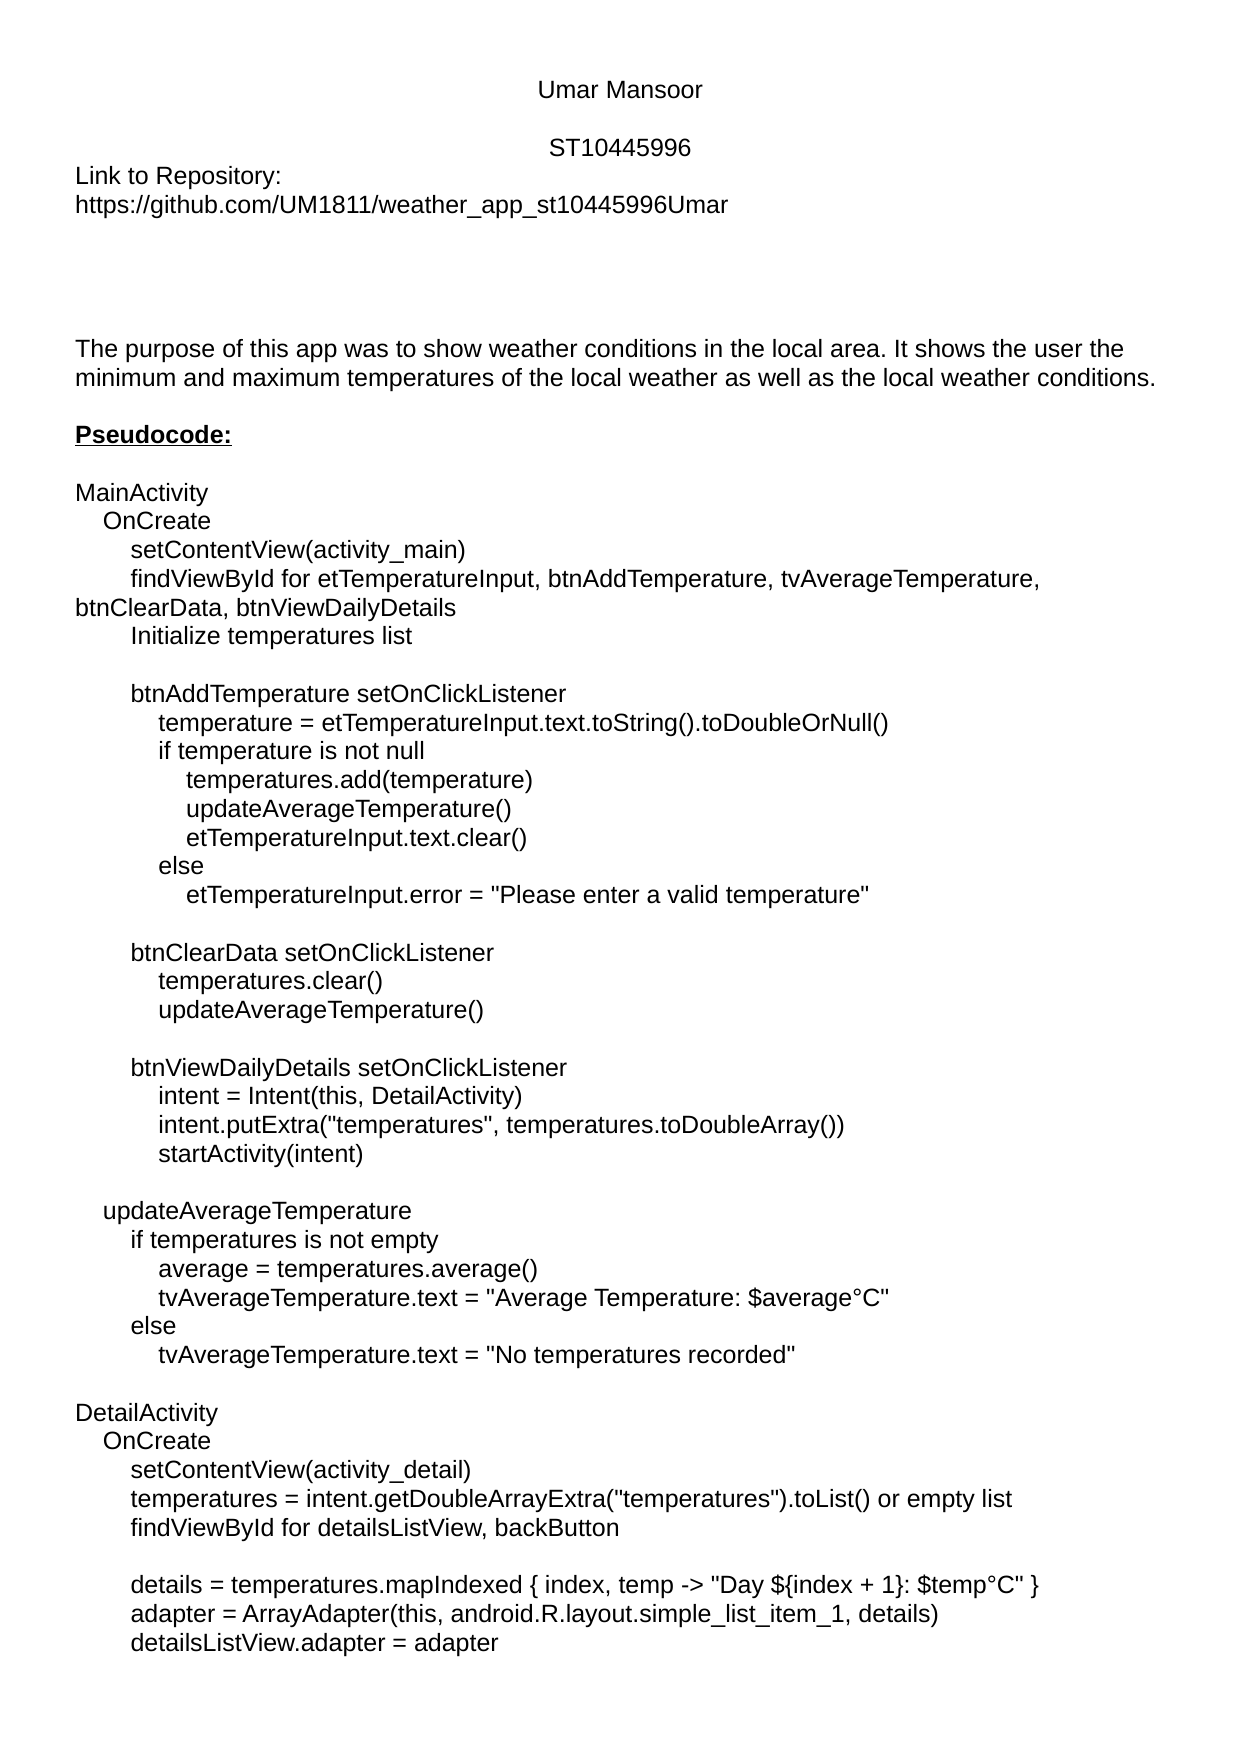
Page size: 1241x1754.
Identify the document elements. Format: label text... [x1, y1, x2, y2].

text temperatures.clear() [75, 966, 1165, 995]
text OnCreate [75, 1426, 1165, 1455]
text btnAddTemperature setOnClickListener [75, 679, 1165, 707]
text etTemperatureInput.error = "Please enter a valid temperature" [75, 880, 1165, 909]
text ST10445996 [75, 132, 1165, 161]
text tvAverageTemperature.text = "Average Temperature: $average°C" [75, 1282, 1165, 1311]
text updateAverageTemperature() [75, 794, 1165, 822]
text if temperature is not null [75, 736, 1165, 765]
text else [75, 1311, 1165, 1340]
text setContentView(activity_main) [75, 535, 1165, 564]
text temperature = etTemperatureInput.text.toString().toDoubleOrNull() [75, 707, 1165, 736]
text intent.putExtra("temperatures", temperatures.toDoubleArray()) [75, 1110, 1165, 1139]
text OnCreate [75, 506, 1165, 535]
text updateAverageTemperature [75, 1196, 1165, 1225]
text https://github.com/UM1811/weather_app_st10445996Umar [75, 190, 1165, 219]
text intent = Intent(this, DetailActivity) [75, 1081, 1165, 1110]
text btnClearData setOnClickListener [75, 937, 1165, 966]
text btnViewDailyDetails setOnClickListener [75, 1052, 1165, 1081]
text MainActivity [75, 477, 1165, 506]
text setContentView(activity_detail) [75, 1455, 1165, 1484]
text if temperatures is not empty [75, 1225, 1165, 1254]
text tvAverageTemperature.text = "No temperatures recorded" [75, 1340, 1165, 1369]
text temperatures.add(temperature) [75, 765, 1165, 794]
text updateAverageTemperature() [75, 995, 1165, 1024]
text details = temperatures.mapIndexed { index, temp -> "Day ${index + 1}: $temp°C" } [75, 1570, 1165, 1599]
text average = temperatures.average() [75, 1254, 1165, 1282]
text Umar Mansoor [75, 75, 1165, 104]
text DetailActivity [75, 1397, 1165, 1426]
text adapter = ArrayAdapter(this, android.R.layout.simple_list_item_1, details) [75, 1599, 1165, 1627]
text startActivity(intent) [75, 1139, 1165, 1167]
text else [75, 851, 1165, 880]
text Link to Repository: [75, 161, 1165, 190]
text detailsListView.adapter = adapter [75, 1627, 1165, 1656]
text findViewById for detailsListView, backButton [75, 1512, 1165, 1541]
text The purpose of this app was to show weather conditions in the local area. It shows the user the minimum and maximum temperatures of the local weather as well as the local weather conditions. [75, 334, 1165, 391]
text temperatures = intent.getDoubleArrayExtra("temperatures").toList() or empty list [75, 1484, 1165, 1512]
text Pseudocode: [75, 420, 1165, 449]
text Initialize temperatures list [75, 621, 1165, 650]
text etTemperatureInput.text.clear() [75, 822, 1165, 851]
text findViewById for etTemperatureInput, btnAddTemperature, tvAverageTemperature, btnClearData, btnViewDailyDetails [75, 564, 1165, 621]
